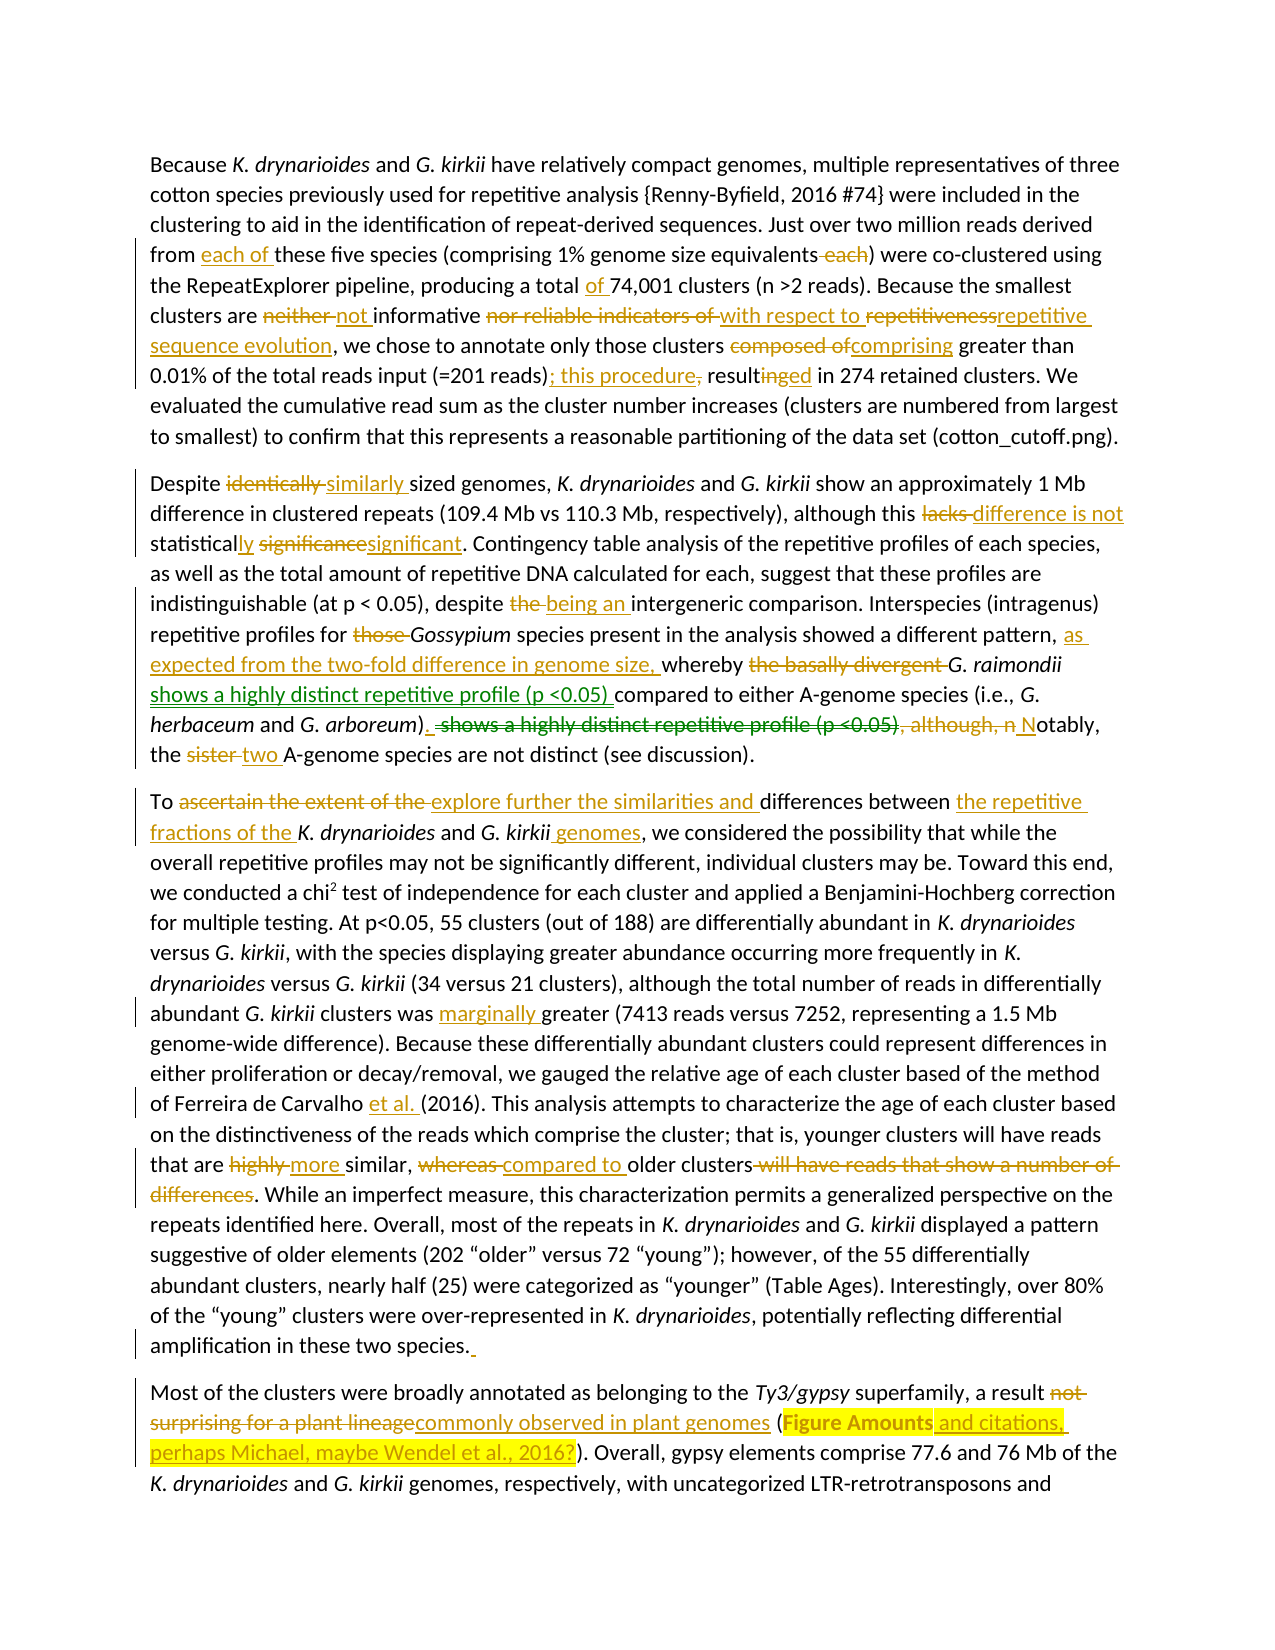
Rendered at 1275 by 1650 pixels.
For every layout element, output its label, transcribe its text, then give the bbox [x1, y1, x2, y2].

text To differences between K. drynarioides and G. kirkii, we considered the possibility that while the overall repetitive profiles may not be significantly different, individual clusters may be. Toward this end, we conducted a chi2 test of independence for each cluster and applied a Benjamini-Hochberg correction for multiple testing. At p<0.05, 55 clusters (out of 188) are differentially abundant in K. drynarioides versus G. kirkii, with the species displaying greater abundance occurring more frequently in K. drynarioides versus G. kirkii (34 versus 21 clusters), although the total number of reads in differentially abundant G. kirkii clusters was greater (7413 reads versus 7252, representing a 1.5 Mb genome-wide difference). Because these differentially abundant clusters could represent differences in either proliferation or decay/removal, we gauged the relative age of each cluster based of the method of Ferreira de Carvalho (2016). This analysis attempts to characterize the age of each cluster based on the distinctiveness of the reads which comprise the cluster; that is, younger clusters will have reads that are similar, older clusters. While an imperfect measure, this characterization permits a generalized perspective on the repeats identified here. Overall, most of the repeats in K. drynarioides and G. kirkii displayed a pattern suggestive of older elements (202 “older” versus 72 “young”); however, of the 55 differentially abundant clusters, nearly half (25) were categorized as “younger” (Table Ages). Interestingly, over 80% of the “young” clusters were over-represented in K. drynarioides, potentially reflecting differential amplification in these two species. [150, 787, 1125, 1359]
text Because K. drynarioides and G. kirkii have relatively compact genomes, multiple representatives of three cotton species previously used for repetitive analysis {Renny-Byfield, 2016 #74} were included in the clustering to aid in the identification of repeat-derived sequences. Just over two million reads derived from these five species (comprising 1% genome size equivalents) were co-clustered using the RepeatExplorer pipeline, producing a total 74,001 clusters (n >2 reads). Because the smallest clusters are informative , we chose to annotate only those clusters greater than 0.01% of the total reads input (=201 reads) result in 274 retained clusters. We evaluated the cumulative read sum as the cluster number increases (clusters are numbered from largest to smallest) to confirm that this represents a reasonable partitioning of the data set (cotton_cutoff.png). [150, 150, 1125, 450]
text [150, 1378, 1125, 1497]
text Despite sized genomes, K. drynarioides and G. kirkii show an approximately 1 Mb difference in clustered repeats (109.4 Mb vs 110.3 Mb, respectively), although this statistical . Contingency table analysis of the repetitive profiles of each species, as well as the total amount of repetitive DNA calculated for each, suggest that these profiles are indistinguishable (at p < 0.05), despite intergeneric comparison. Interspecies (intragenus) repetitive profiles for Gossypium species present in the analysis showed a different pattern, whereby G. raimondii compared to either A-genome species (i.e., G. herbaceum and G. arboreum)otably, the A-genome species are not distinct (see discussion). [150, 469, 1125, 769]
